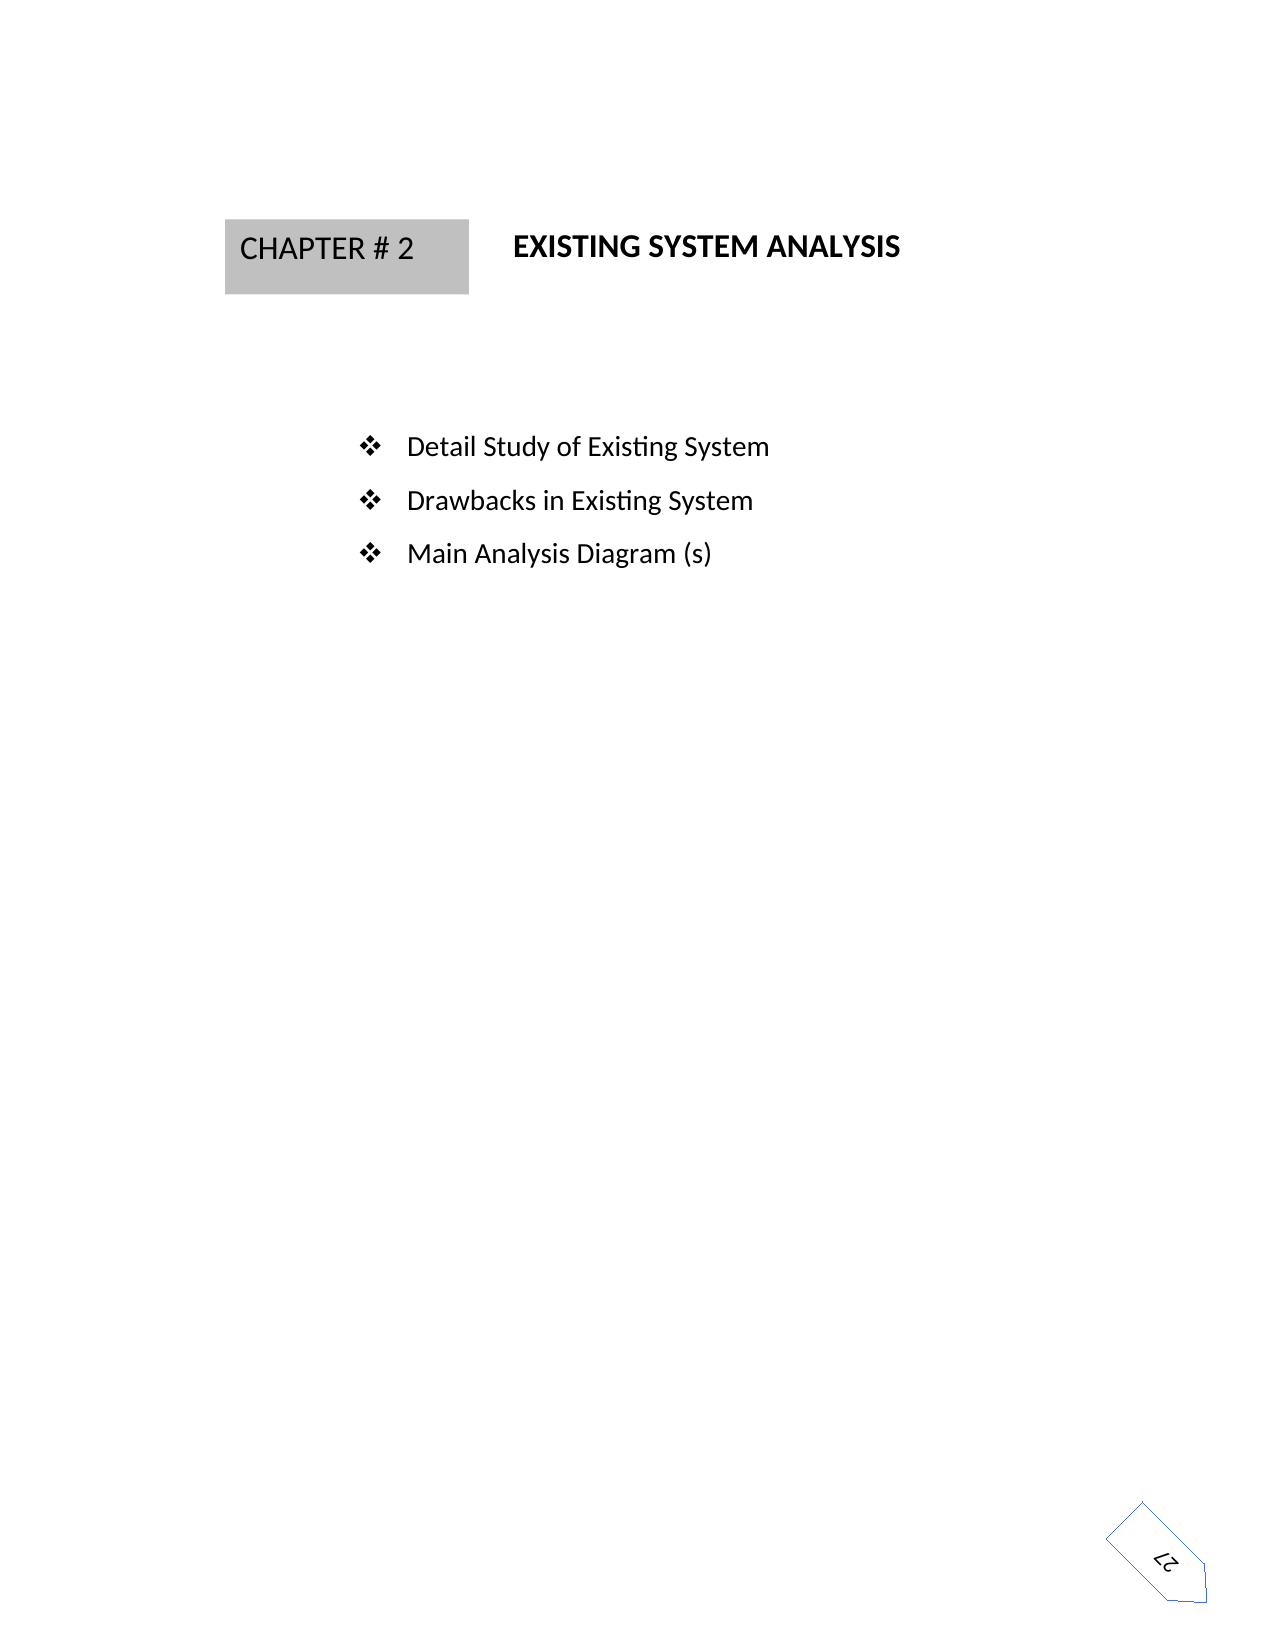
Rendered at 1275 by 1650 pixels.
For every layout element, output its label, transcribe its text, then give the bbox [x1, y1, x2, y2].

list Main Analysis Diagram (s) [357, 535, 1125, 571]
list Drawbacks in Existing System [357, 482, 1125, 517]
list Detail Study of Existing System [357, 428, 1125, 464]
